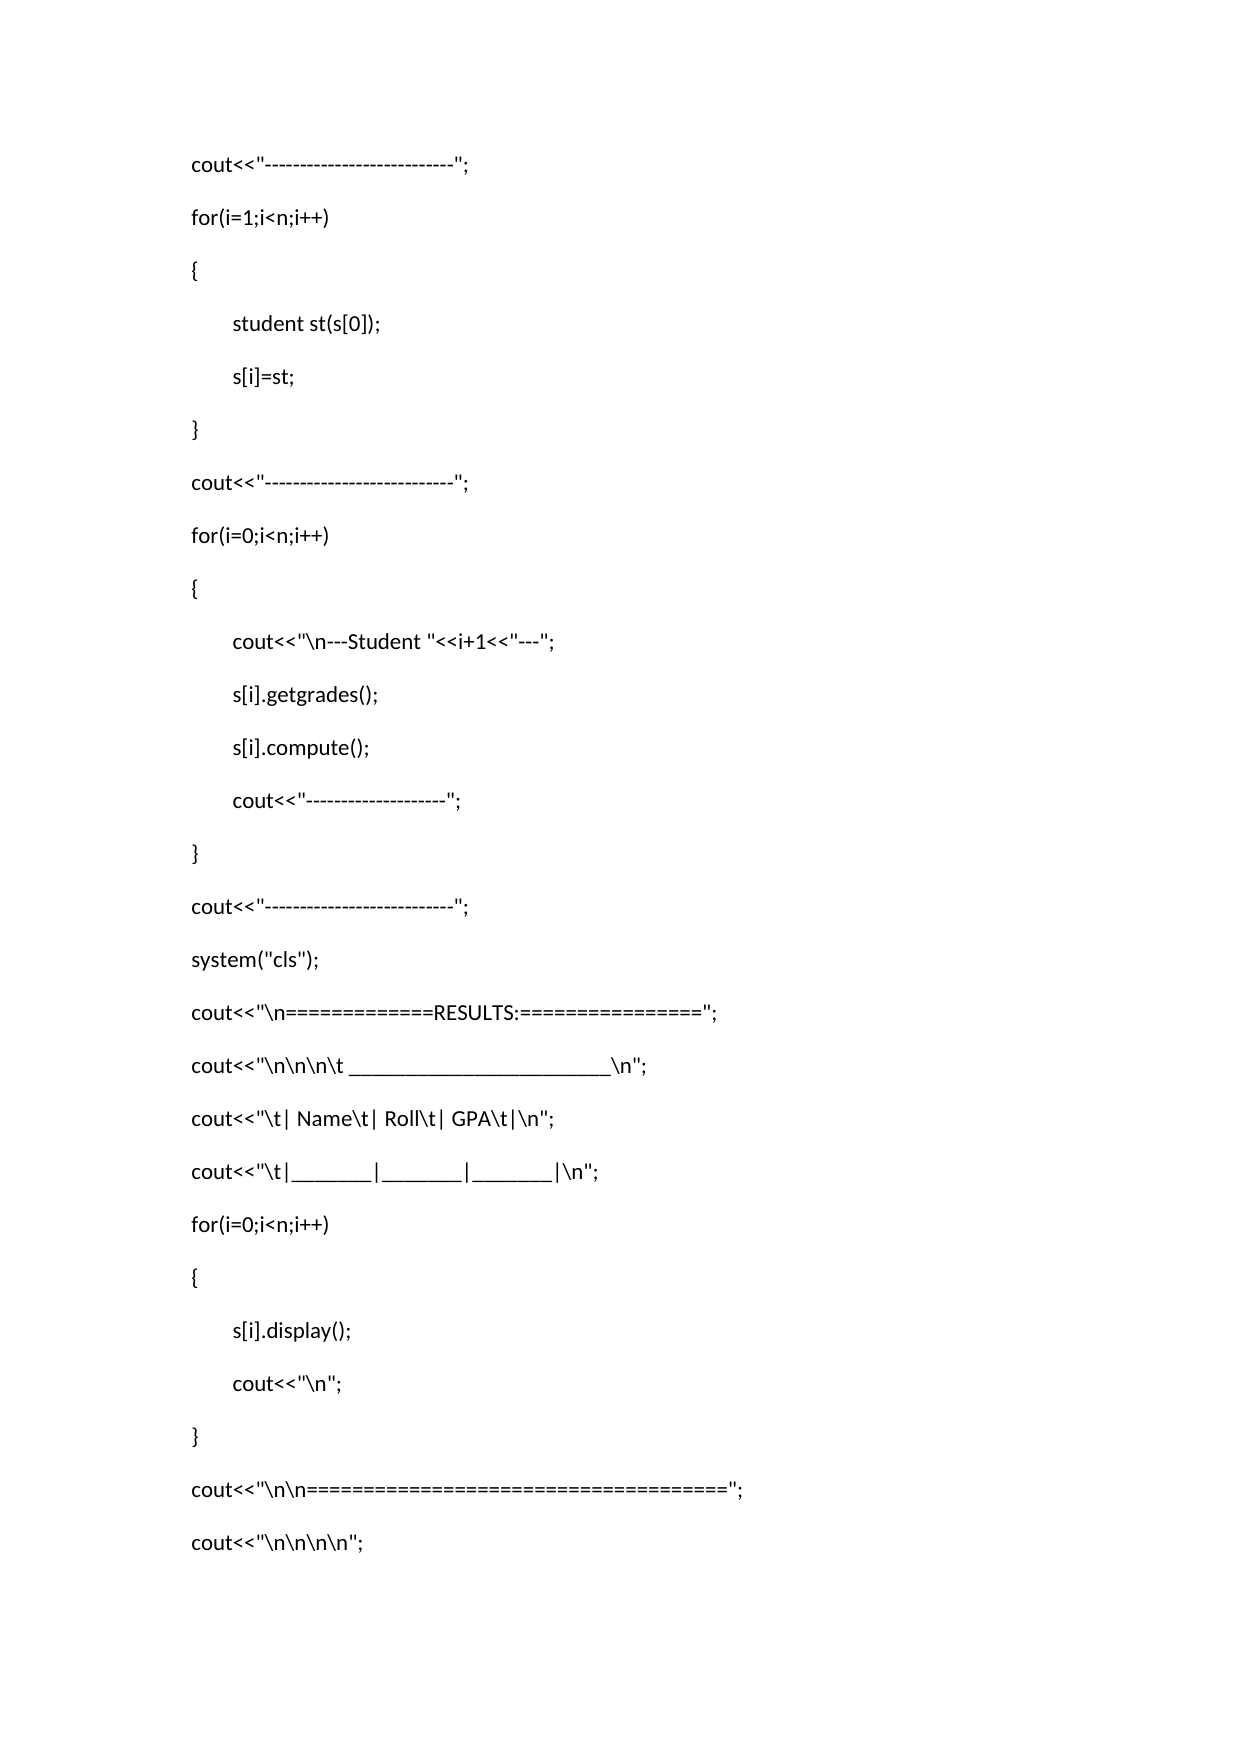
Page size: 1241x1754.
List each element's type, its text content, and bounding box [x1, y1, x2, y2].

text cout<<"\n\n\n\t _______________________\n"; [150, 1051, 1090, 1079]
text cout<<"\n\n\n\n"; [150, 1528, 1090, 1557]
text } [150, 1422, 1090, 1451]
text cout<<"---------------------------"; [150, 468, 1090, 496]
text cout<<"\n---Student "<<i+1<<"---"; [150, 627, 1090, 655]
text { [150, 574, 1090, 602]
text cout<<"\n"; [150, 1369, 1090, 1397]
text { [150, 1263, 1090, 1291]
text s[i].display(); [150, 1316, 1090, 1344]
text cout<<"\t| Name\t| Roll\t| GPA\t|\n"; [150, 1104, 1090, 1132]
text cout<<"\t|_______|_______|_______|\n"; [150, 1157, 1090, 1185]
text s[i].getgrades(); [150, 680, 1090, 708]
text for(i=1;i<n;i++) [150, 203, 1090, 231]
text cout<<"--------------------"; [150, 786, 1090, 814]
text cout<<"---------------------------"; [150, 150, 1090, 178]
text { [150, 256, 1090, 284]
text for(i=0;i<n;i++) [150, 521, 1090, 549]
text } [150, 839, 1090, 867]
text cout<<"---------------------------"; [150, 892, 1090, 920]
text s[i]=st; [150, 362, 1090, 390]
text system("cls"); [150, 945, 1090, 973]
text for(i=0;i<n;i++) [150, 1210, 1090, 1238]
text s[i].compute(); [150, 733, 1090, 761]
text student st(s[0]); [150, 309, 1090, 337]
text } [150, 415, 1090, 443]
text cout<<"\n=============RESULTS:================"; [150, 998, 1090, 1026]
text cout<<"\n\n====================================="; [150, 1476, 1090, 1503]
